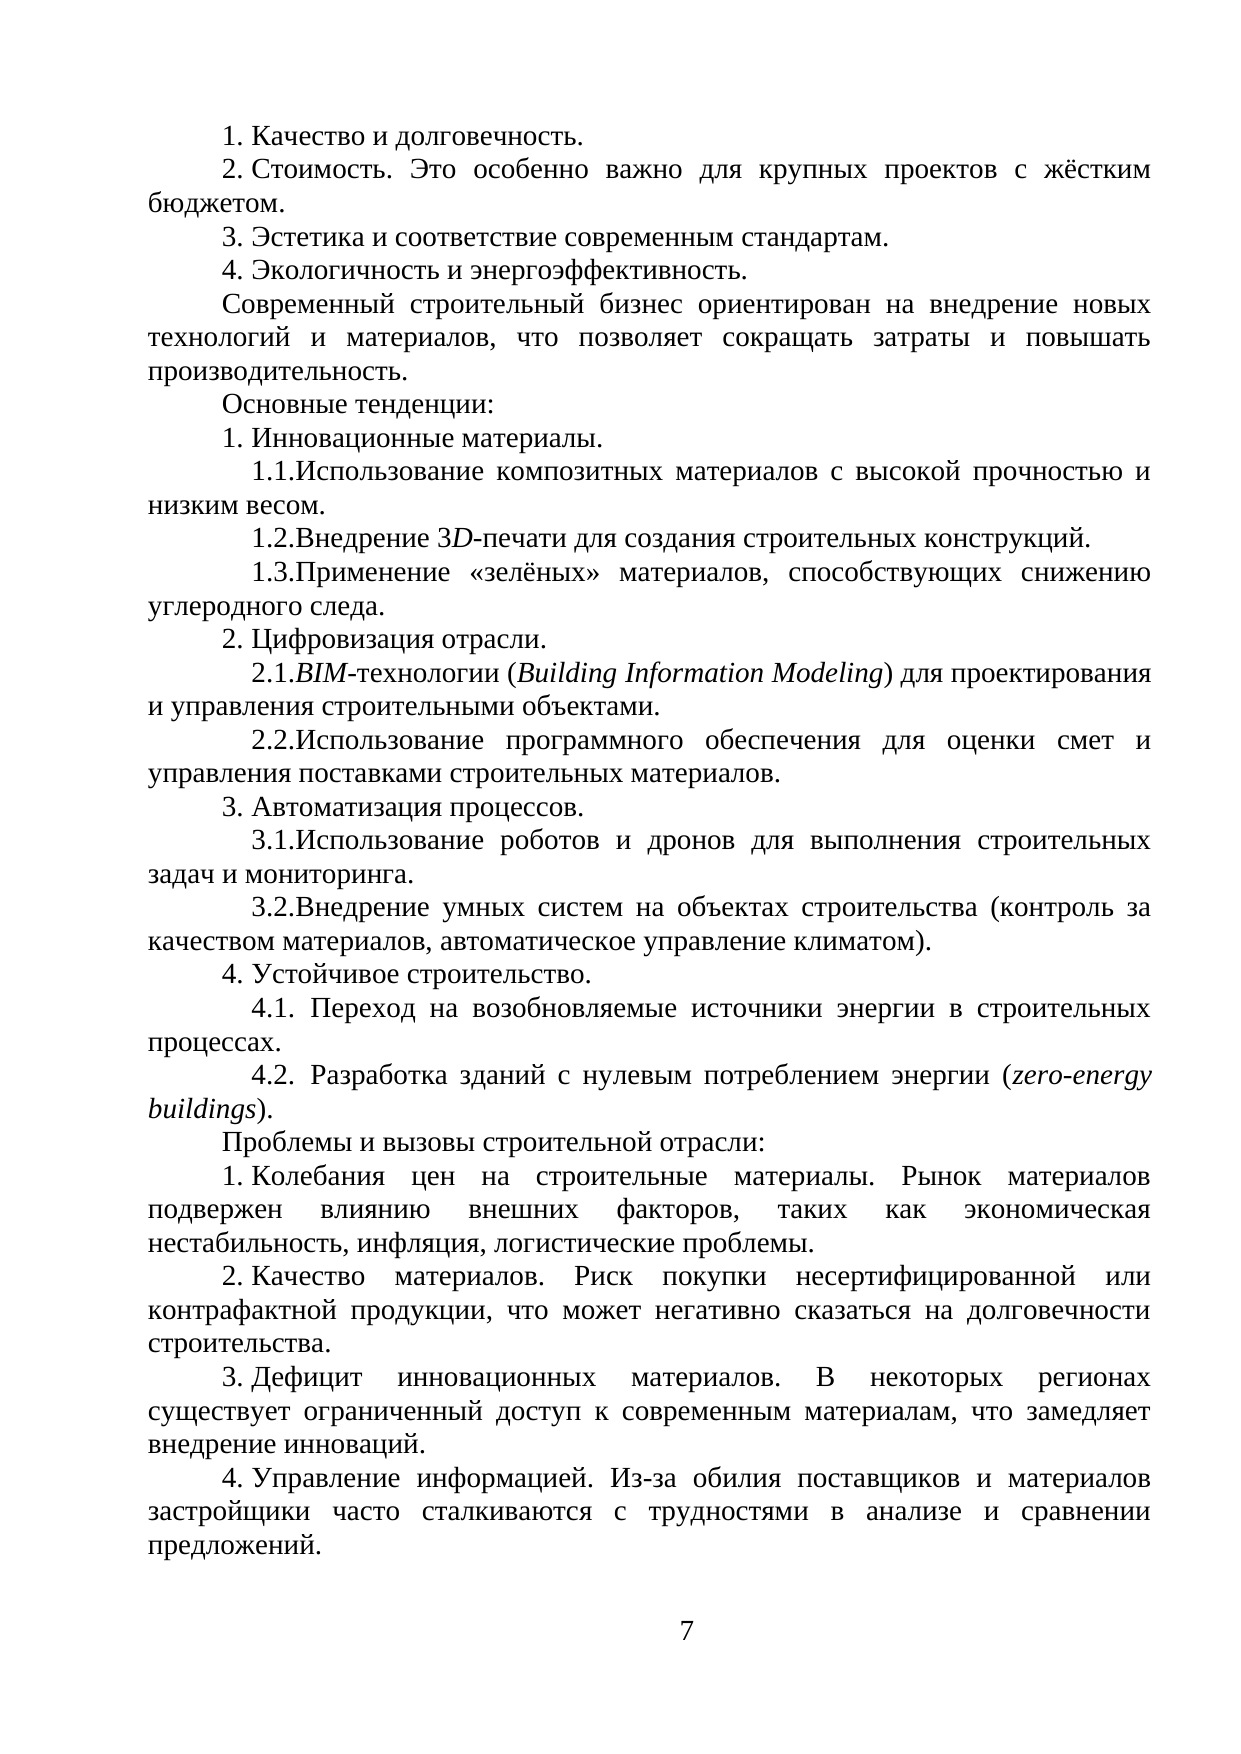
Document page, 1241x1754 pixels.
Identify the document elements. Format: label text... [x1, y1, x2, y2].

list Качество материалов. Риск покупки несертифицированной или контрафактной продукции, что может негативно сказаться на долговечности строительства. [148, 1258, 1152, 1359]
list Цифровизация отрасли. [222, 621, 1152, 655]
list Инновационные материалы. [222, 420, 1152, 453]
text Основные тенденции: [148, 386, 1152, 420]
list Экологичность и энергоэффективность. [148, 252, 1152, 286]
list Внедрение 3D-печати для создания строительных конструкций. [148, 521, 1152, 554]
list Разработка зданий с нулевым потреблением энергии (zero-energy buildings). [148, 1057, 1152, 1124]
list Переход на возобновляемые источники энергии в строительных процессах. [148, 990, 1152, 1057]
list Качество и долговечность. [148, 118, 1152, 152]
list Дефицит инновационных материалов. В некоторых регионах существует ограниченный доступ к современным материалам, что замедляет внедрение инноваций. [148, 1359, 1152, 1460]
list Управление информацией. Из-за обилия поставщиков и материалов застройщики часто сталкиваются с трудностями в анализе и сравнении предложений. [148, 1460, 1152, 1560]
list BIM-технологии (Building Information Modeling) для проектирования и управления строительными объектами. [148, 655, 1152, 722]
list Использование композитных материалов с высокой прочностью и низким весом. [148, 453, 1152, 521]
list Стоимость. Это особенно важно для крупных проектов с жёстким бюджетом. [148, 152, 1152, 219]
list Использование роботов и дронов для выполнения строительных задач и мониторинга. [148, 822, 1152, 889]
list Применение «зелёных» материалов, способствующих снижению углеродного следа. [148, 554, 1152, 621]
list Использование программного обеспечения для оценки смет и управления поставками строительных материалов. [148, 722, 1152, 789]
list Колебания цен на строительные материалы. Рынок материалов подвержен влиянию внешних факторов, таких как экономическая нестабильность, инфляция, логистические проблемы. [148, 1158, 1152, 1258]
list Эстетика и соответствие современным стандартам. [148, 219, 1152, 252]
text Современный строительный бизнес ориентирован на внедрение новых технологий и материалов, что позволяет сокращать затраты и повышать производительность. [148, 286, 1152, 386]
text Проблемы и вызовы строительной отрасли: [148, 1124, 1152, 1158]
list Автоматизация процессов. [222, 789, 1152, 822]
list Внедрение умных систем на объектах строительства (контроль за качеством материалов, автоматическое управление климатом). [148, 889, 1152, 957]
list Устойчивое строительство. [222, 957, 1152, 990]
